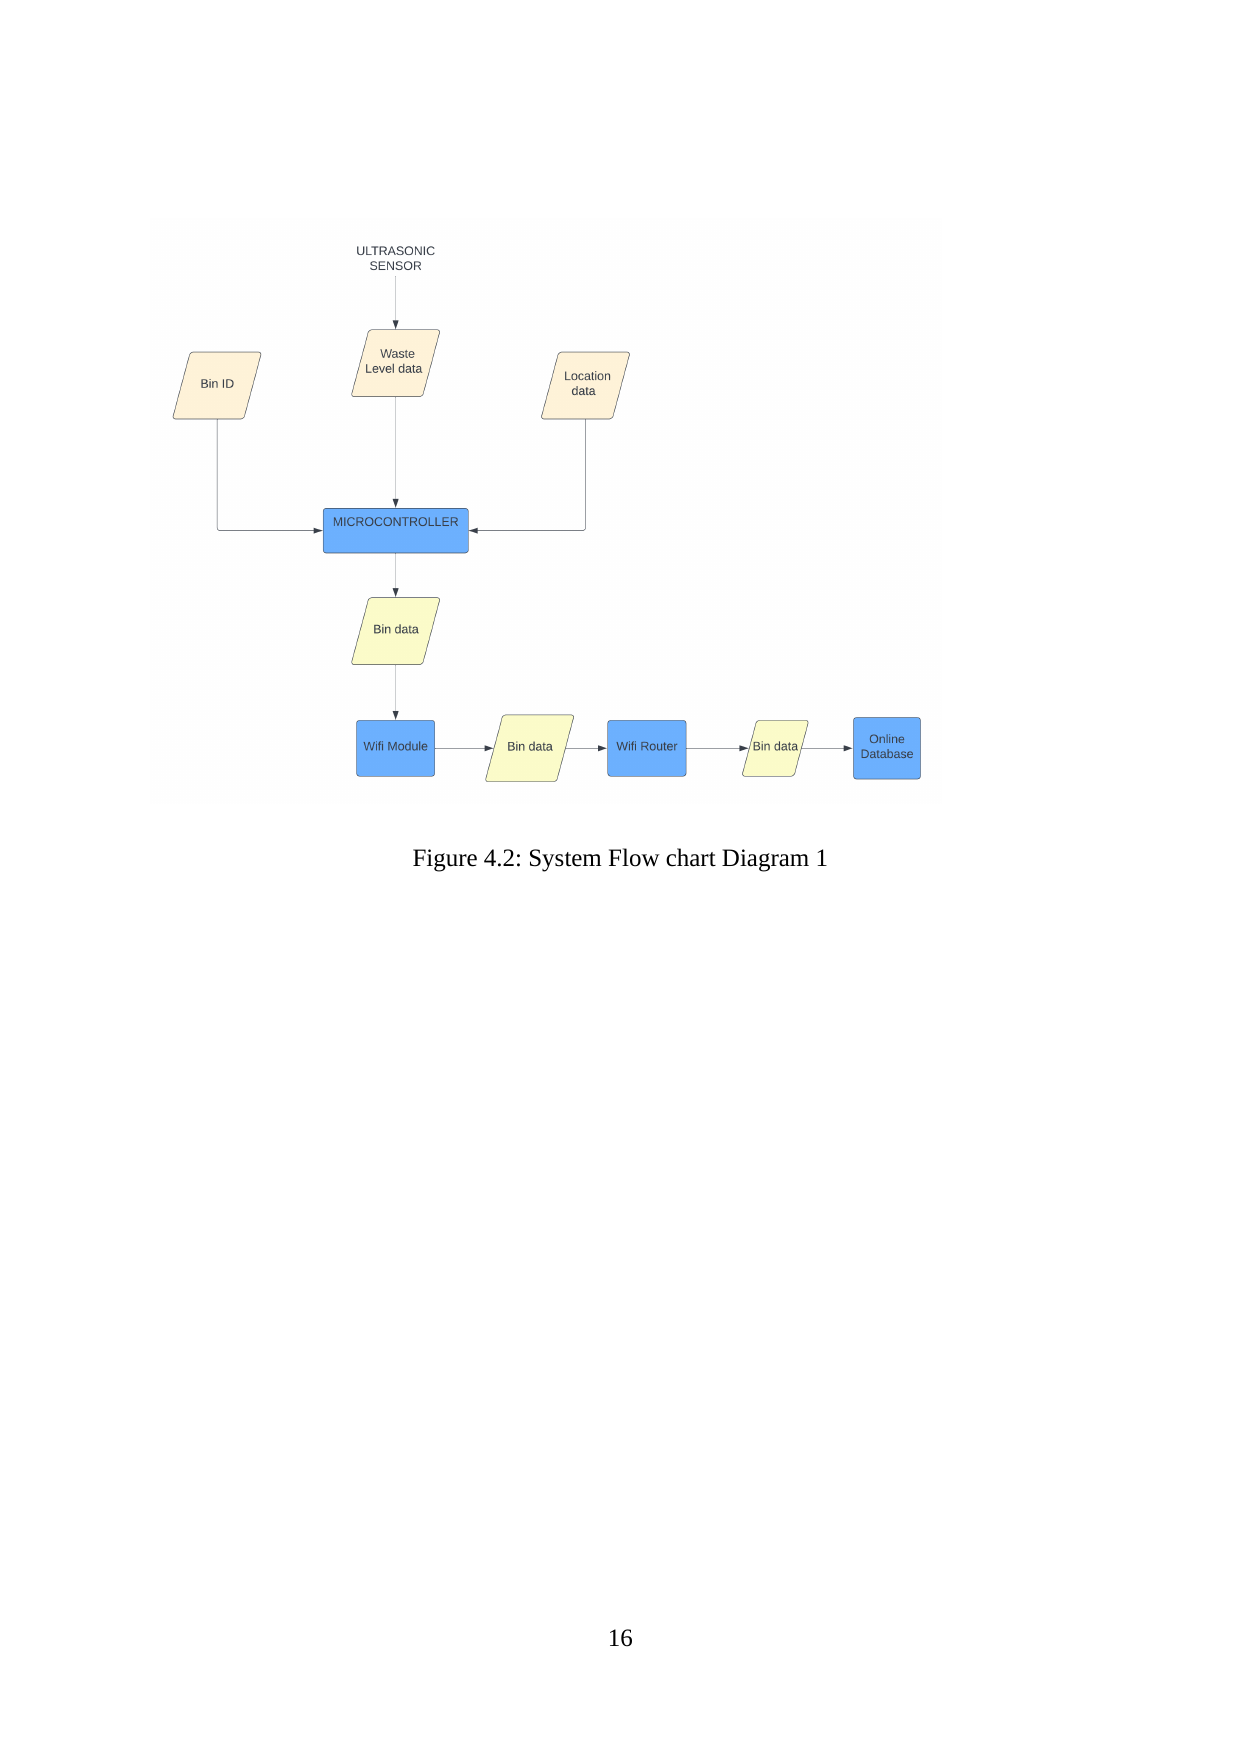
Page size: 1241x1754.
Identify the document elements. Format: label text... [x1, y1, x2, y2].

text Figure 4.2: System Flow chart Diagram 1 [150, 843, 1090, 872]
picture [150, 218, 943, 804]
